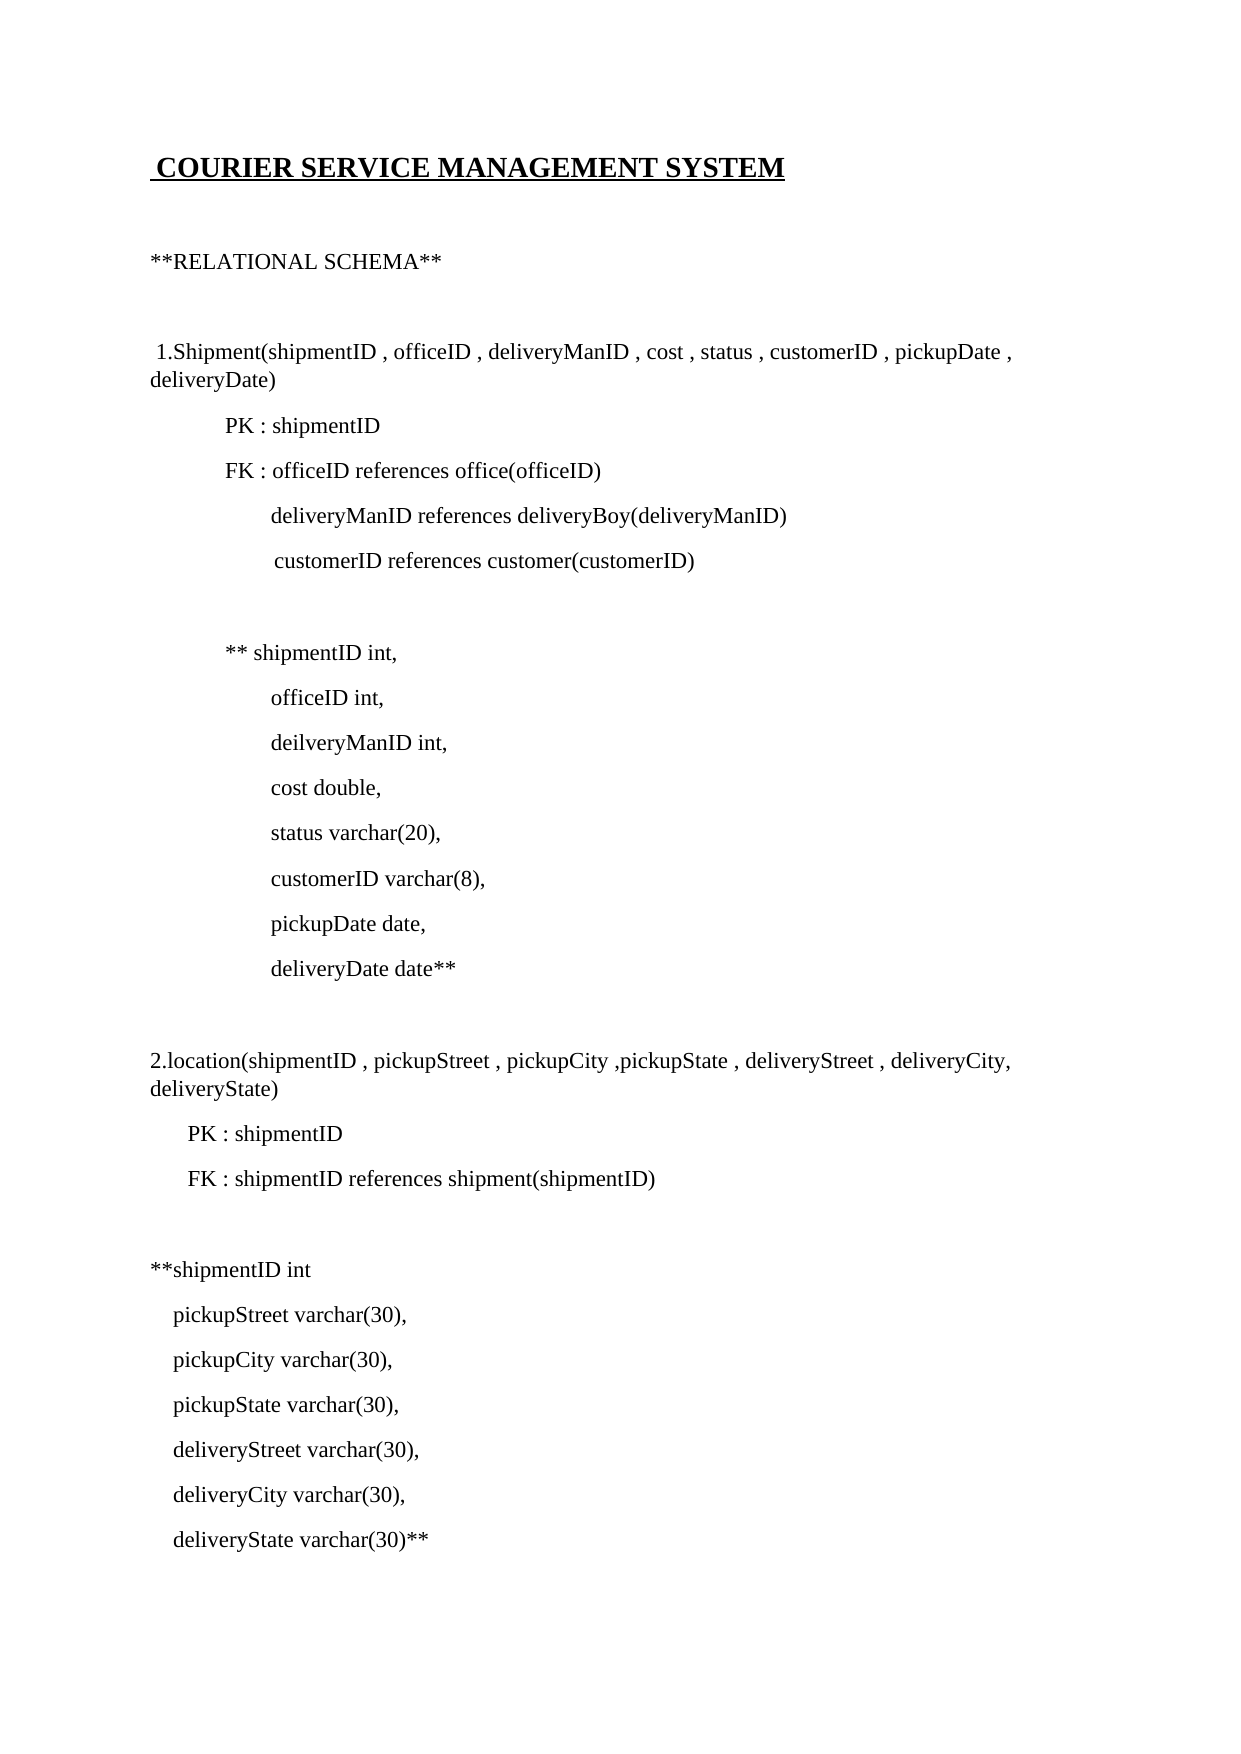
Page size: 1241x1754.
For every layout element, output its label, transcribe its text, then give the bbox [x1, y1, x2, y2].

text PK : shipmentID [187, 1120, 1090, 1147]
text cost double, [225, 774, 1090, 801]
text **RELATIONAL SCHEMA** [150, 248, 1090, 274]
text customerID references customer(customerID) [262, 547, 1090, 573]
text status varchar(20), [225, 819, 1090, 846]
text deliveryDate date** [225, 955, 1090, 981]
text deliveryCity varchar(30), [150, 1481, 1090, 1507]
text deliveryState varchar(30)** [150, 1526, 1090, 1553]
text pickupDate date, [225, 910, 1090, 936]
text pickupState varchar(30), [150, 1391, 1090, 1417]
text ** shipmentID int, [150, 639, 1090, 665]
text PK : shipmentID [225, 412, 1090, 438]
text FK : shipmentID references shipment(shipmentID) [187, 1165, 1090, 1192]
text customerID varchar(8), [225, 864, 1090, 891]
text deliveryStreet varchar(30), [150, 1436, 1090, 1462]
text **shipmentID int [150, 1256, 1090, 1282]
text COURIER SERVICE MANAGEMENT SYSTEM [150, 150, 1090, 183]
text pickupStreet varchar(30), [150, 1301, 1090, 1327]
text FK : officeID references office(officeID) [225, 457, 1090, 483]
text deliveryManID references deliveryBoy(deliveryManID) [225, 502, 1090, 528]
text deilveryManID int, [225, 729, 1090, 756]
text officeID int, [225, 684, 1090, 711]
text 2.location(shipmentID , pickupStreet , pickupCity ,pickupState , deliveryStreet , deliveryCity, deliveryState) [150, 1047, 1090, 1102]
text pickupCity varchar(30), [150, 1346, 1090, 1372]
text 1.Shipment(shipmentID , officeID , deliveryManID , cost , status , customerID , pickupDate , deliveryDate) [150, 338, 1090, 393]
